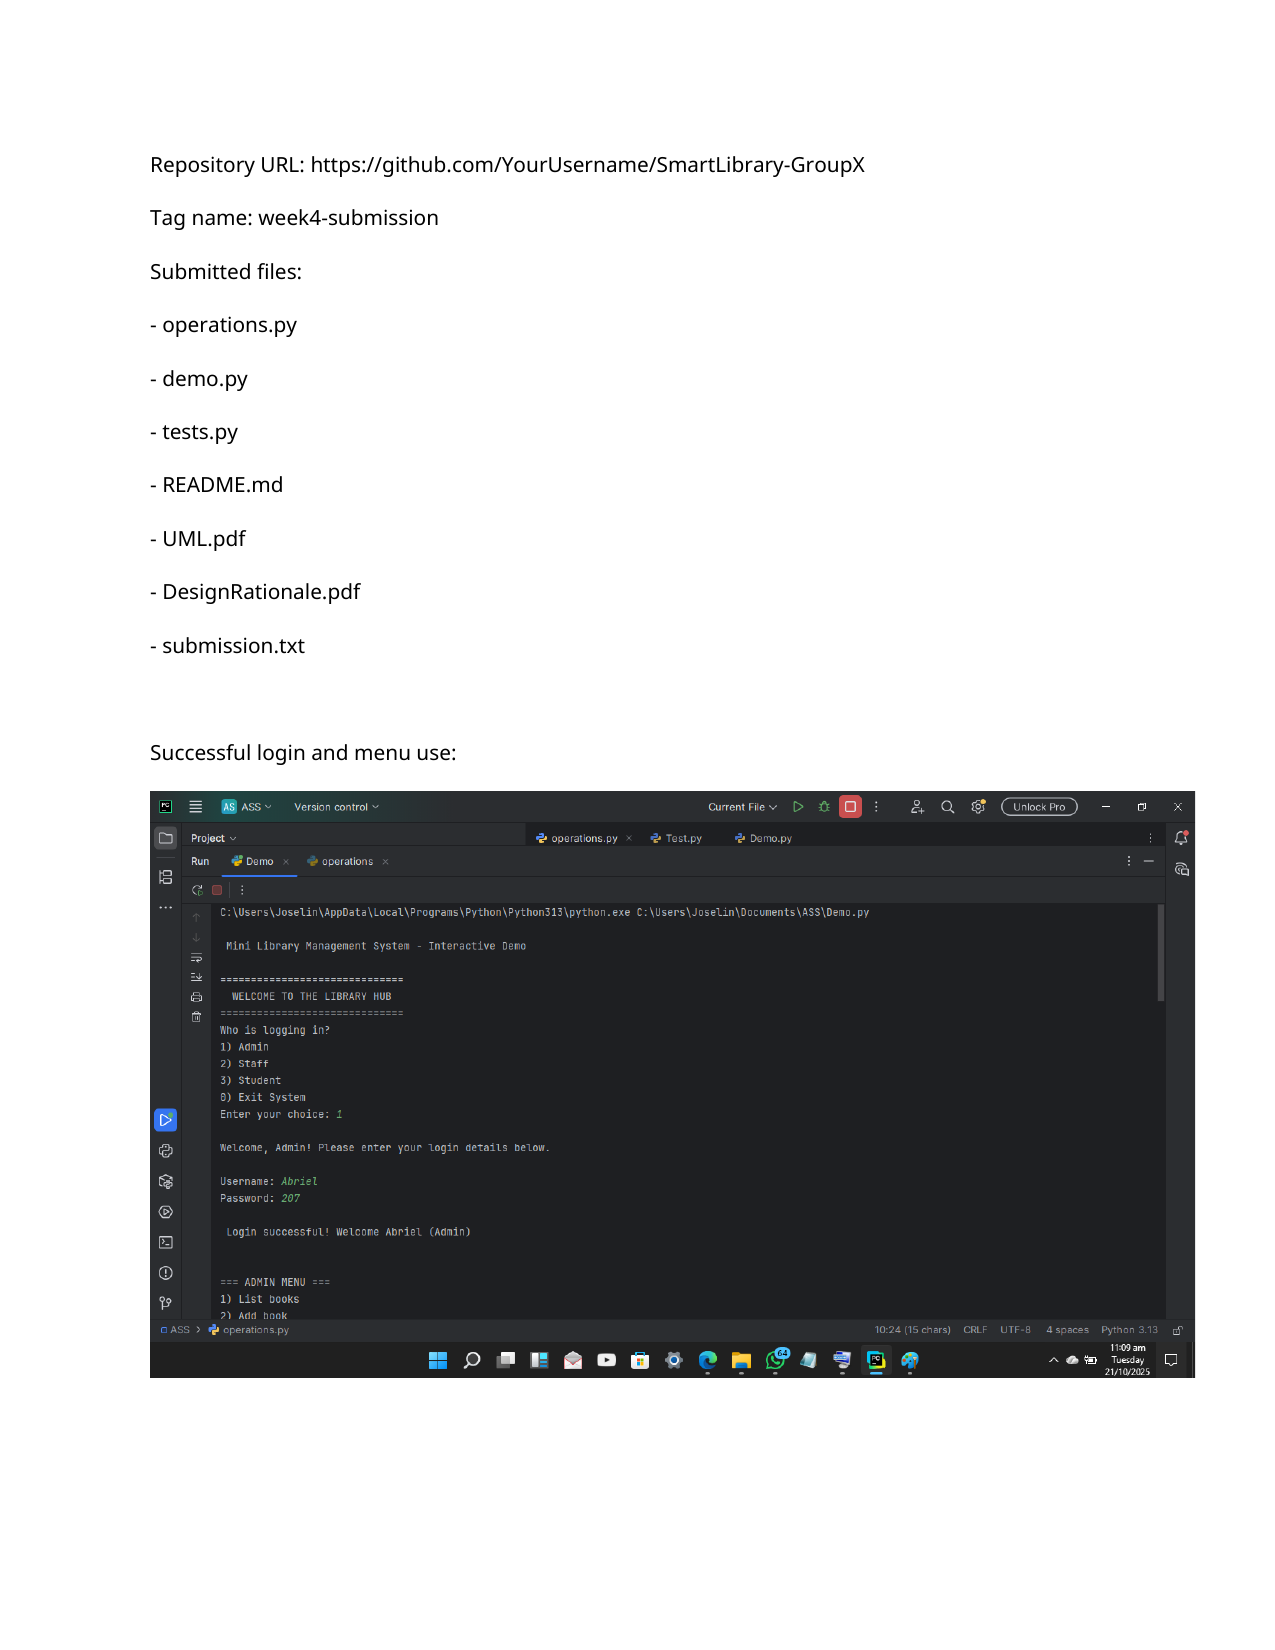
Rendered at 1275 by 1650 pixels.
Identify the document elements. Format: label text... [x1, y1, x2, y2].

text Tag name: week4-submission [150, 203, 1125, 232]
text - demo.py [150, 364, 1125, 392]
text - operations.py [150, 310, 1125, 339]
text Successful login and menu use: [150, 738, 1125, 766]
text - submission.txt [150, 631, 1125, 659]
text - UML.pdf [150, 524, 1125, 552]
text - README.md [150, 471, 1125, 499]
picture [150, 791, 1196, 1378]
text Repository URL: https://github.com/YourUsername/SmartLibrary-GroupX [150, 150, 1125, 178]
text Submitted files: [150, 257, 1125, 285]
text - tests.py [150, 417, 1125, 446]
text - DesignRationale.pdf [150, 577, 1125, 606]
